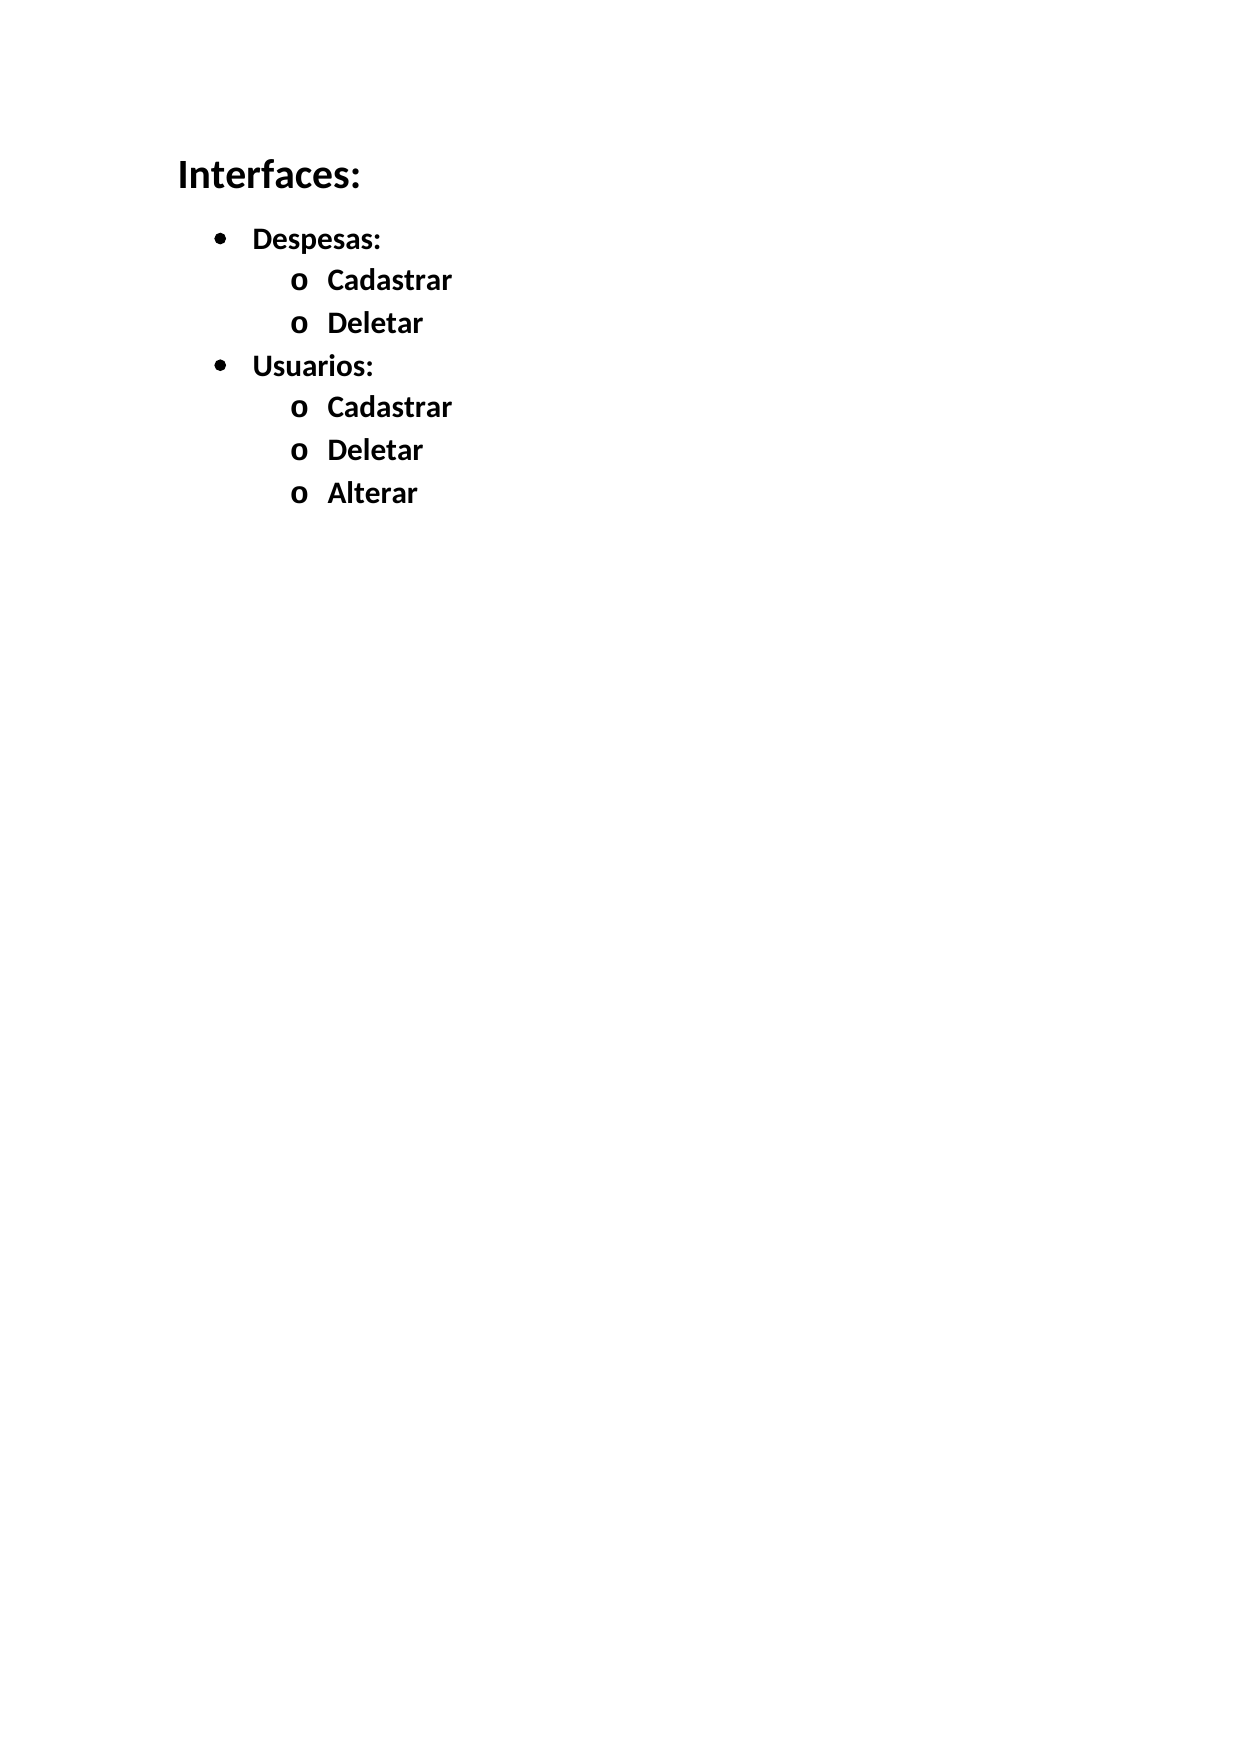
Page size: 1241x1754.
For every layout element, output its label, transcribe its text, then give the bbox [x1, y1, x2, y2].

list Usuarios: [215, 346, 1063, 384]
list Deletar [290, 430, 1063, 469]
list Cadastrar [290, 387, 1063, 427]
list Deletar [290, 303, 1063, 343]
list Cadastrar [290, 260, 1063, 300]
text Interfaces: [177, 148, 1063, 198]
list Alterar [290, 473, 1063, 512]
list Despesas: [215, 219, 1063, 257]
